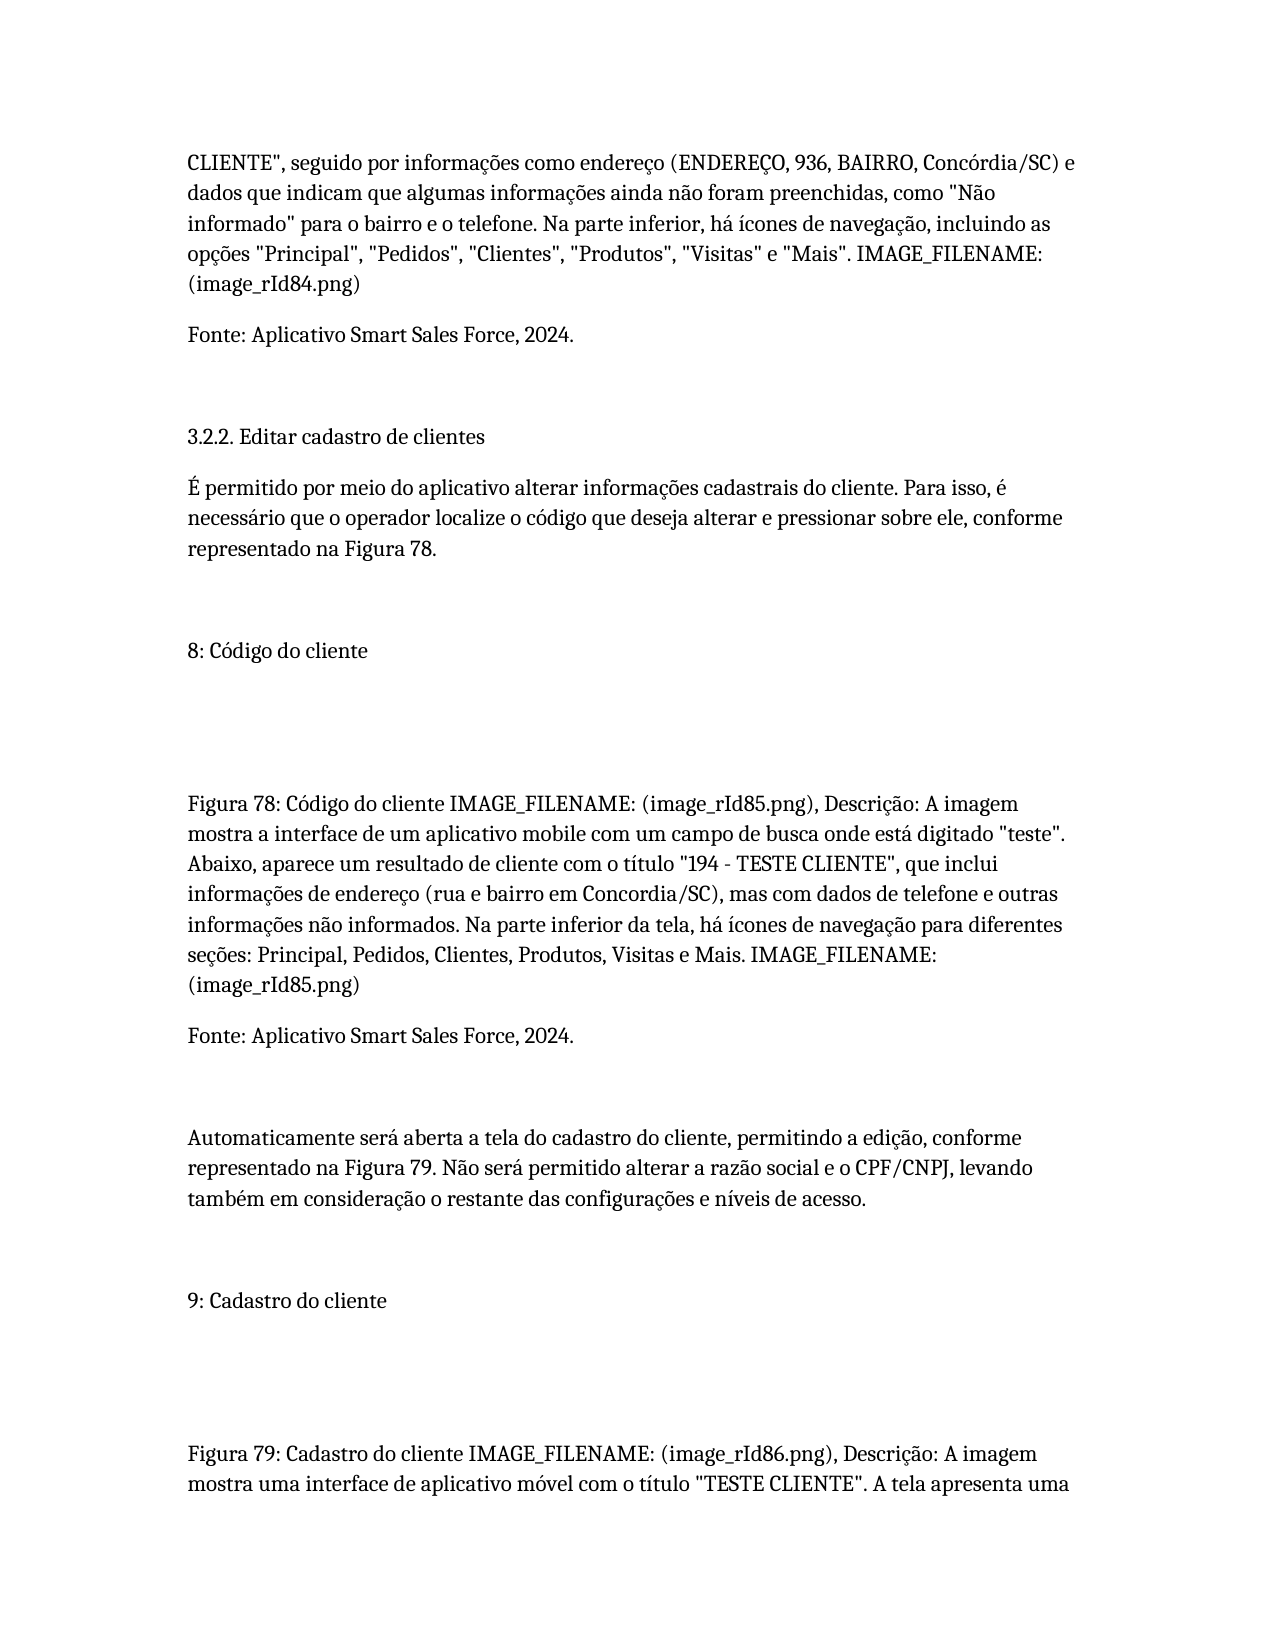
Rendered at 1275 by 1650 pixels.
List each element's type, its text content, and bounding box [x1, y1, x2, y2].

text 3.2.2. Editar cadastro de clientes [187, 424, 1087, 450]
text Fonte: Aplicativo Smart Sales Force, 2024. [187, 1023, 1087, 1049]
text Figura 78: Código do cliente IMAGE_FILENAME: (image_rId85.png), Descrição: A imagem mostra a interface de um aplicativo mobile com um campo de busca onde está digitado "teste". Abaixo, aparece um resultado de cliente com o título "194 - TESTE CLIENTE", que inclui informações de endereço (rua e bairro em Concordia/SC), mas com dados de telefone e outras informações não informados. Na parte inferior da tela, há ícones de navegação para diferentes seções: Principal, Pedidos, Clientes, Produtos, Visitas e Mais. IMAGE_FILENAME: (image_rId85.png) [187, 791, 1087, 998]
text Fonte: Aplicativo Smart Sales Force, 2024. [187, 322, 1087, 348]
text Automaticamente será aberta a tela do cadastro do cliente, permitindo a edição, conforme representado na Figura 79. Não será permitido alterar a razão social e o CPF/CNPJ, levando também em consideração o restante das configurações e níveis de acesso. [187, 1125, 1087, 1212]
text 8: Código do cliente [187, 637, 1087, 664]
text É permitido por meio do aplicativo alterar informações cadastrais do cliente. Para isso, é necessário que o operador localize o código que deseja alterar e pressionar sobre ele, conforme representado na Figura 78. [187, 475, 1087, 562]
text 9: Cadastro do cliente [187, 1287, 1087, 1314]
